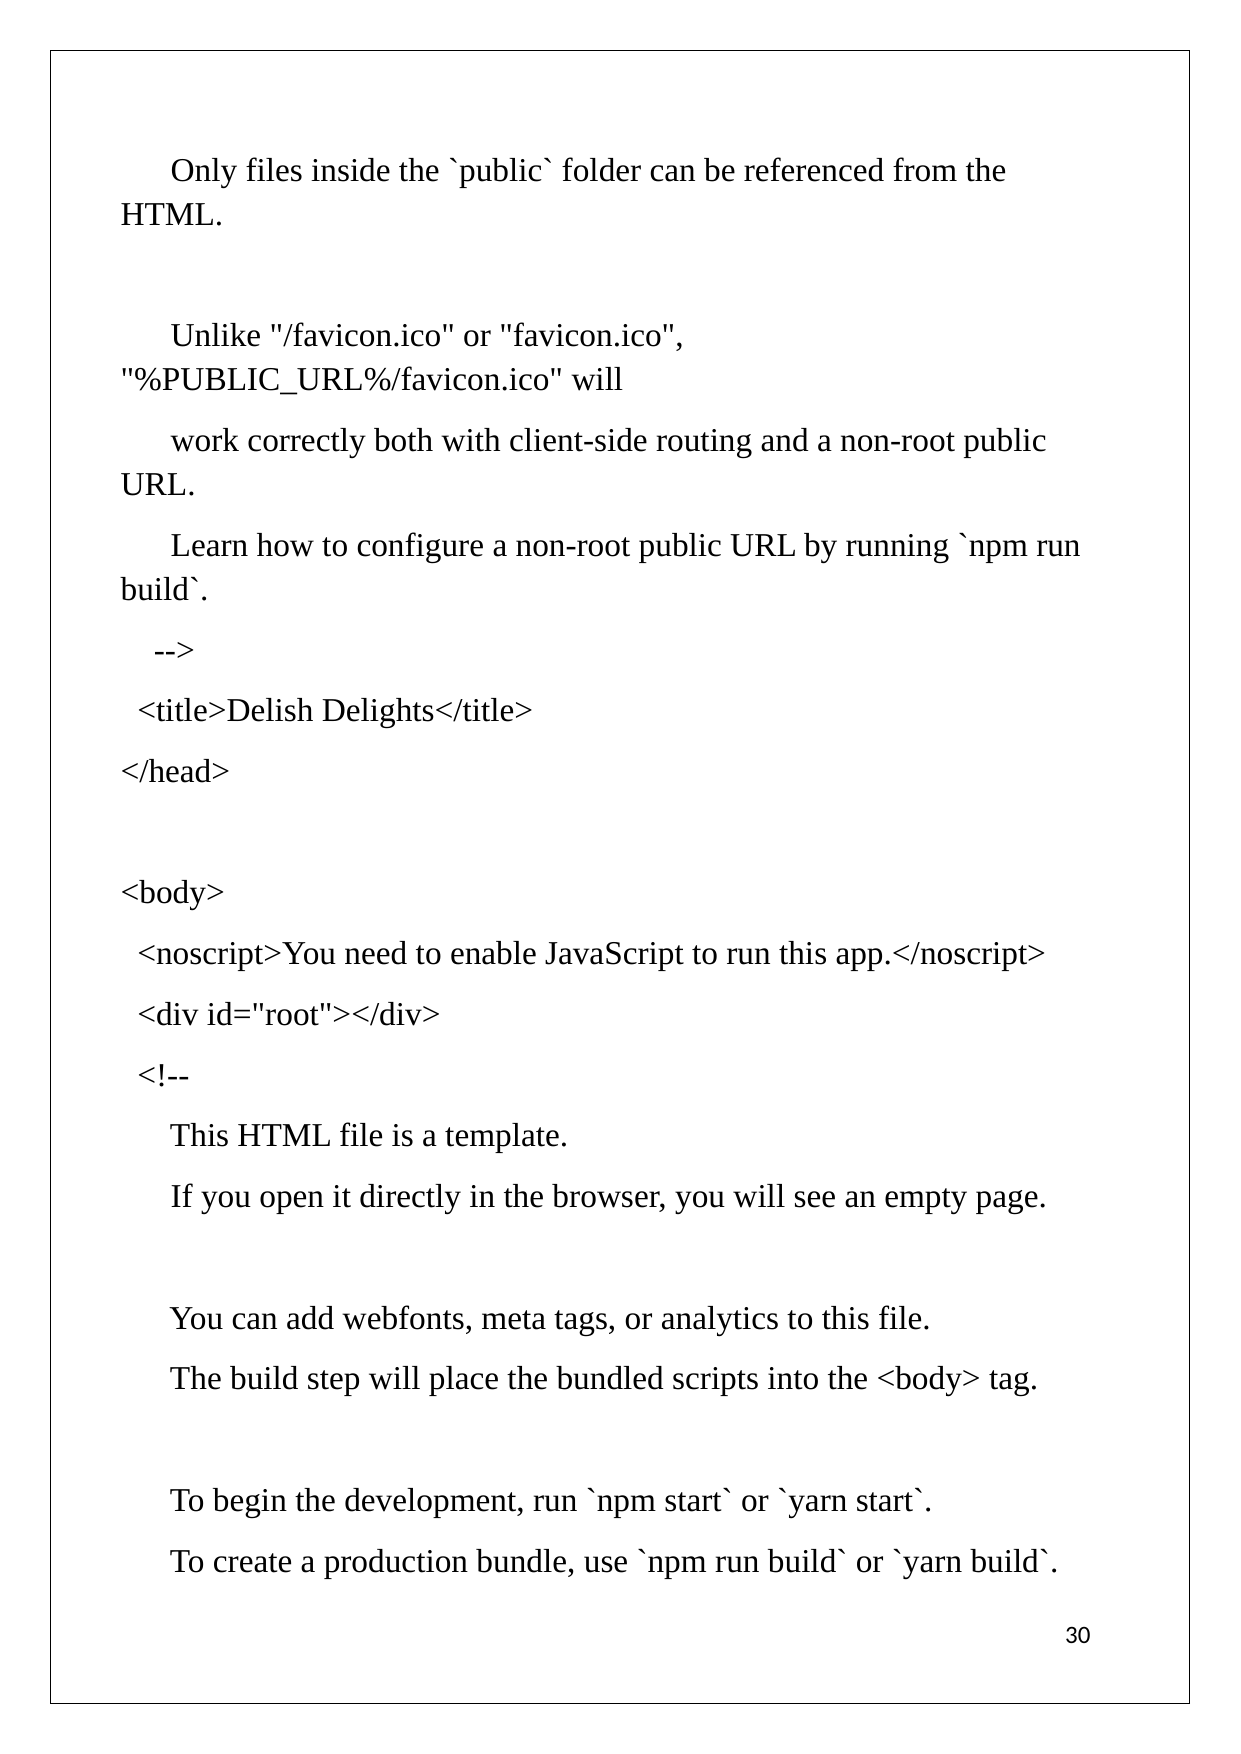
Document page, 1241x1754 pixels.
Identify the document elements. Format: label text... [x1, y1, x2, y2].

text <noscript>You need to enable JavaScript to run this app.</noscript> [120, 933, 1110, 972]
text To create a production bundle, use `npm run build` or `yarn build`. [120, 1541, 1110, 1579]
text <!-- [120, 1055, 1110, 1093]
text This HTML file is a template. [120, 1116, 1110, 1154]
text If you open it directly in the browser, you will see an empty page. [120, 1176, 1110, 1215]
text <div id="root"></div> [120, 994, 1110, 1033]
text --> [120, 630, 1110, 668]
text <title>Delish Delights</title> [120, 691, 1110, 729]
text <body> [120, 873, 1110, 911]
text You can add webfonts, meta tags, or analytics to this file. [120, 1298, 1110, 1336]
text Only files inside the `public` folder can be referenced from the HTML. [120, 150, 1110, 232]
text </head> [120, 751, 1110, 790]
text Unlike "/favicon.ico" or "favicon.ico", "%PUBLIC_URL%/favicon.ico" will [120, 316, 1110, 398]
text Learn how to configure a non-root public URL by running `npm run build`. [120, 525, 1110, 607]
text The build step will place the bundled scripts into the <body> tag. [120, 1359, 1110, 1397]
text work correctly both with client-side routing and a non-root public URL. [120, 420, 1110, 503]
text To begin the development, run `npm start` or `yarn start`. [120, 1480, 1110, 1518]
